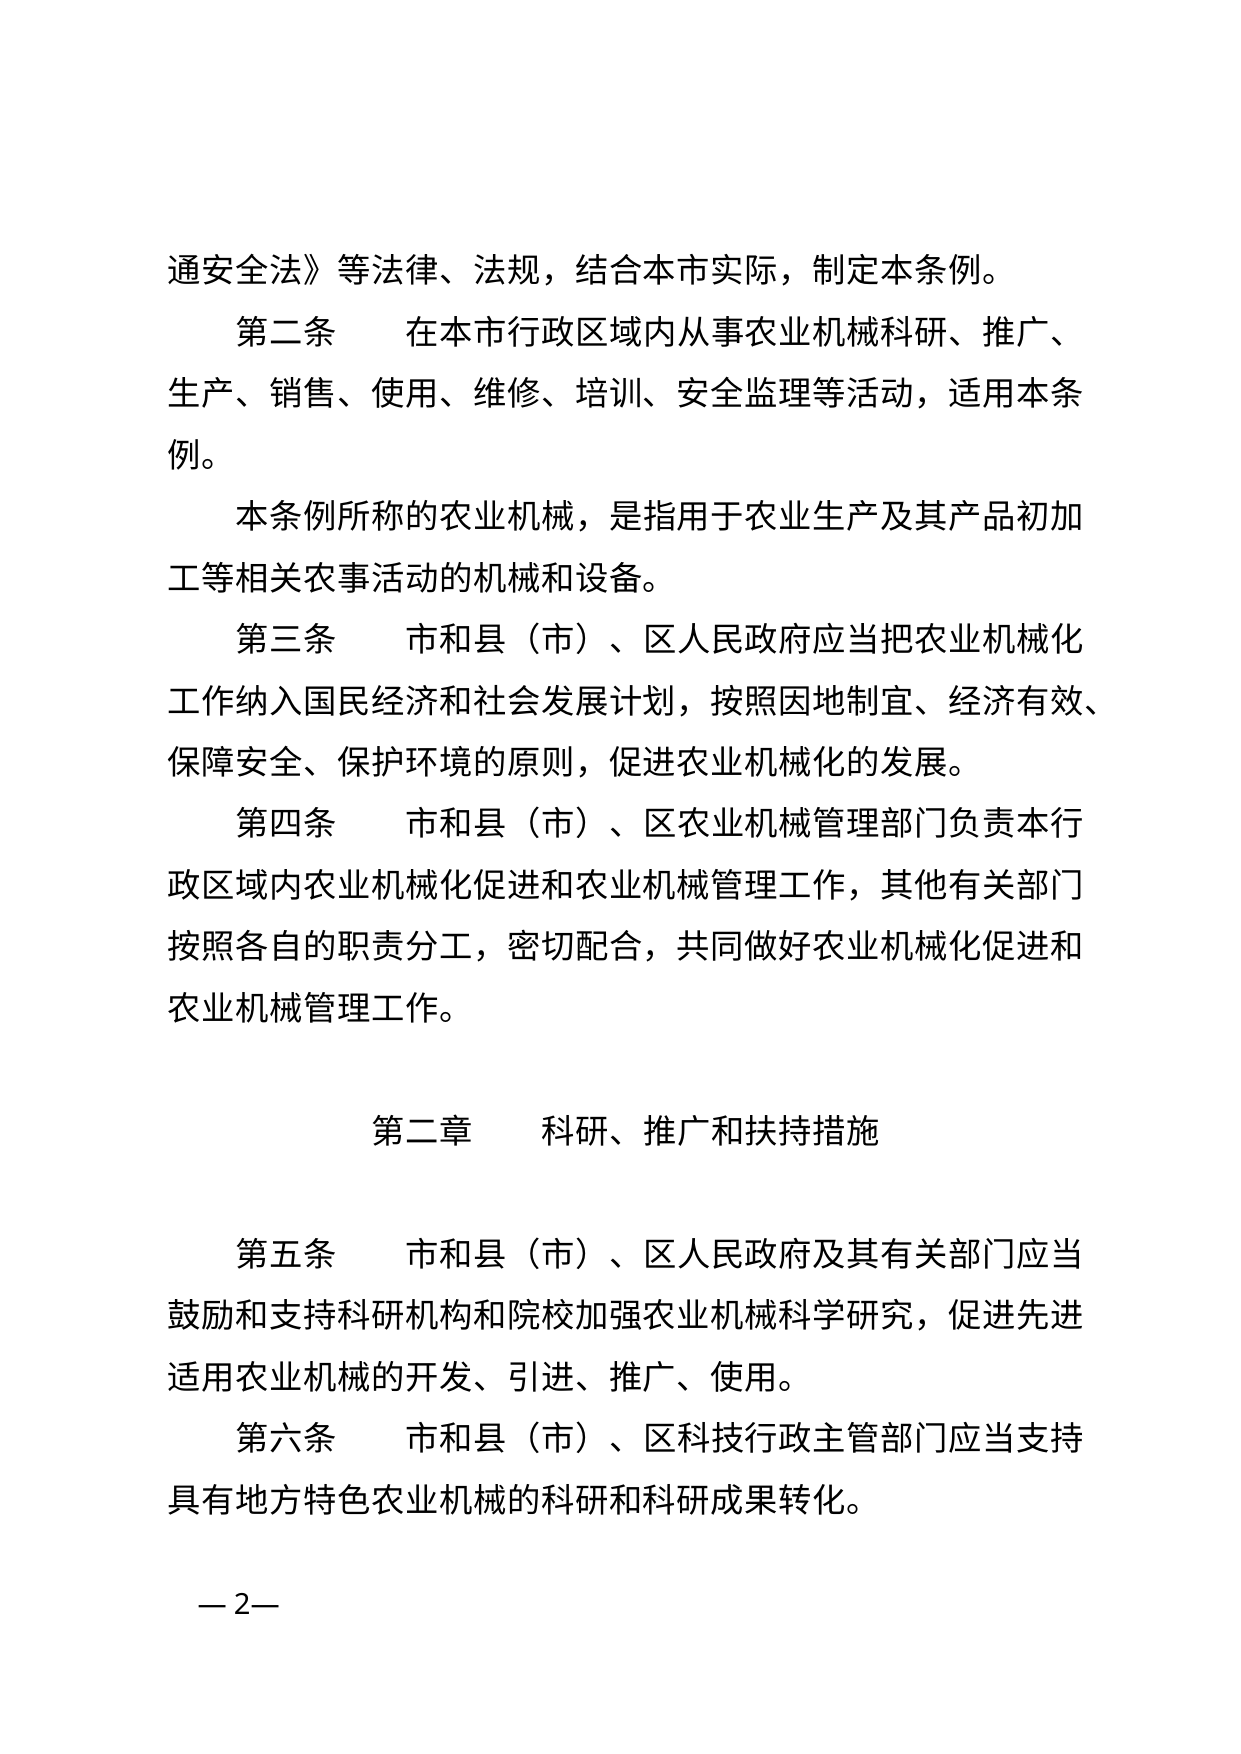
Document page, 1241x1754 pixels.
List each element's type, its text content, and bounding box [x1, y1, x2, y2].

text 第六条 市和县（市）、区科技行政主管部门应当支持具有地方特色农业机械的科研和科研成果转化。 [168, 1405, 1084, 1528]
text 本条例所称的农业机械，是指用于农业生产及其产品初加工等相关农事活动的机械和设备。 [168, 483, 1084, 606]
text 第二条 在本市行政区域内从事农业机械科研、推广、生产、销售、使用、维修、培训、安全监理等活动，适用本条例。 [168, 299, 1084, 483]
text 第五条 市和县（市）、区人民政府及其有关部门应当鼓励和支持科研机构和院校加强农业机械科学研究，促进先进适用农业机械的开发、引进、推广、使用。 [168, 1221, 1084, 1405]
text 第三条 市和县（市）、区人民政府应当把农业机械化工作纳入国民经济和社会发展计划，按照因地制宜、经济有效、保障安全、保护环境的原则，促进农业机械化的发展。 [168, 606, 1084, 791]
text 第二章 科研、推广和扶持措施 [168, 1098, 1084, 1159]
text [168, 238, 1084, 299]
text 第四条 市和县（市）、区农业机械管理部门负责本行政区域内农业机械化促进和农业机械管理工作，其他有关部门按照各自的职责分工，密切配合，共同做好农业机械化促进和农业机械管理工作。 [168, 791, 1084, 1037]
